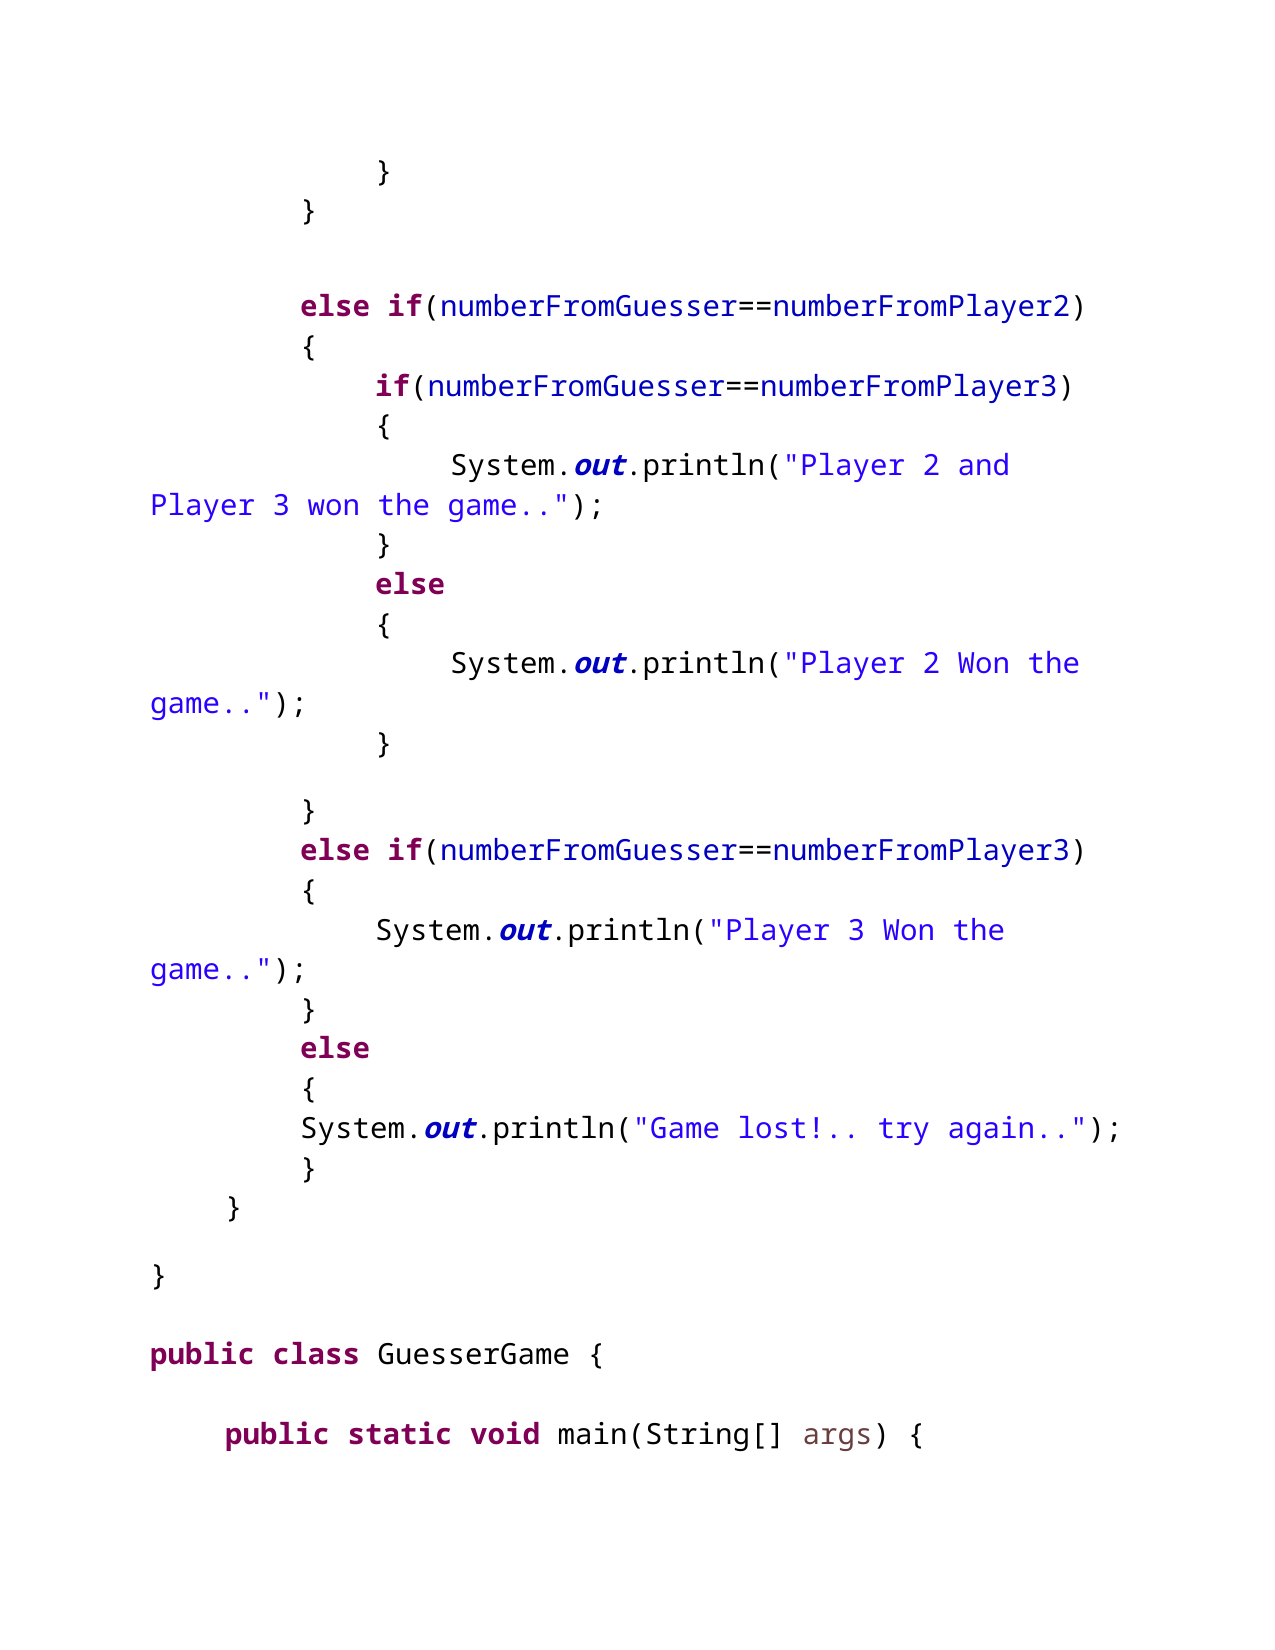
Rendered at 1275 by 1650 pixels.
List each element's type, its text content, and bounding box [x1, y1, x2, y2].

text } [150, 190, 1125, 229]
text else [150, 1028, 1125, 1067]
text else if(numberFromGuesser==numberFromPlayer3) [150, 829, 1125, 869]
text } [150, 988, 1125, 1028]
text { [150, 603, 1125, 643]
text public static void main(String[] args) { [150, 1413, 1125, 1453]
text if(numberFromGuesser==numberFromPlayer3) [150, 365, 1125, 404]
text System.out.println("Player 2 and Player 3 won the game.."); [150, 444, 1125, 523]
text } [150, 1254, 1125, 1294]
text { [150, 325, 1125, 365]
text System.out.println("Player 3 Won the game.."); [150, 909, 1125, 988]
text } [150, 1147, 1125, 1187]
text { [150, 1067, 1125, 1107]
text System.out.println("Game lost!.. try again.."); [150, 1107, 1125, 1147]
text } [150, 150, 1125, 190]
text } [150, 790, 1125, 829]
text else if(numberFromGuesser==numberFromPlayer2) [150, 285, 1125, 325]
text } [150, 722, 1125, 762]
text } [150, 523, 1125, 563]
text public class GuesserGame { [150, 1334, 1125, 1373]
text } [150, 1187, 1125, 1226]
text System.out.println("Player 2 Won the game.."); [150, 643, 1125, 722]
text { [150, 404, 1125, 444]
text else [150, 563, 1125, 603]
text { [150, 869, 1125, 909]
